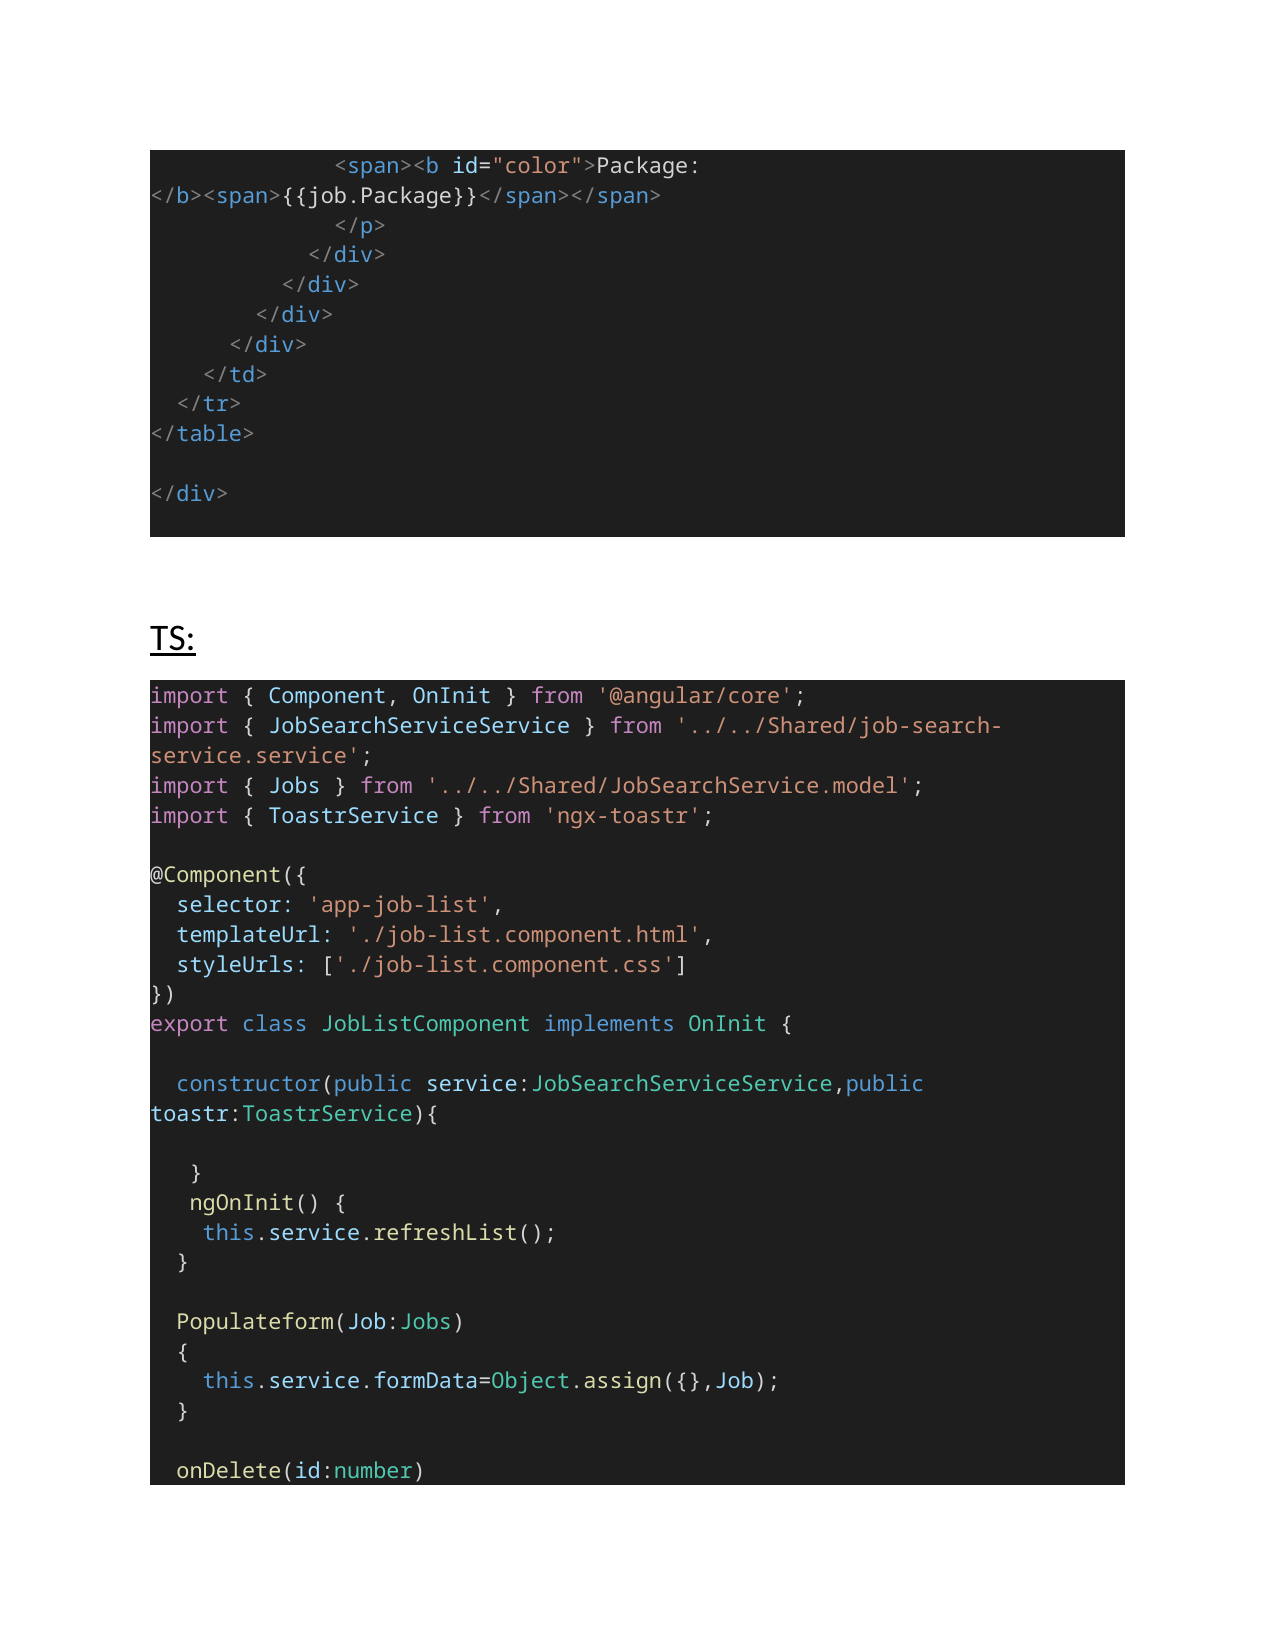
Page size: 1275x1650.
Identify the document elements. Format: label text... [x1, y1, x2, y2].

text </div> [150, 239, 1125, 269]
text } [150, 1246, 1125, 1276]
text this.service.formData=Object.assign({},Job); [150, 1366, 1125, 1395]
text this.service.refreshList(); [150, 1217, 1125, 1246]
text Populateform(Job:Jobs) [150, 1306, 1125, 1336]
text </p> [150, 209, 1125, 239]
text @Component({ [150, 859, 1125, 889]
text <span><b id="color">Package: </b><span>{{job.Package}}</span></span> [150, 150, 1125, 209]
text { [150, 1336, 1125, 1366]
text templateUrl: './job-list.component.html', [150, 919, 1125, 948]
text }) [150, 978, 1125, 1008]
text </td> [150, 358, 1125, 388]
text onDelete(id:number) [150, 1455, 1125, 1485]
text import { Jobs } from '../../Shared/JobSearchService.model'; [150, 770, 1125, 799]
text </div> [150, 329, 1125, 358]
text </div> [150, 478, 1125, 507]
text styleUrls: ['./job-list.component.css'] [150, 948, 1125, 978]
text </div> [150, 299, 1125, 329]
text } [150, 1395, 1125, 1425]
text </div> [150, 269, 1125, 299]
text ngOnInit() { [150, 1187, 1125, 1217]
text import { JobSearchServiceService } from '../../Shared/job-search-service.service'; [150, 710, 1125, 770]
text constructor(public service:JobSearchServiceService,public toastr:ToastrService){ [150, 1068, 1125, 1127]
text selector: 'app-job-list', [150, 889, 1125, 919]
text import { ToastrService } from 'ngx-toastr'; [150, 799, 1125, 829]
text </tr> [150, 388, 1125, 418]
text export class JobListComponent implements OnInit { [150, 1008, 1125, 1038]
text } [150, 1157, 1125, 1187]
text import { Component, OnInit } from '@angular/core'; [150, 680, 1125, 710]
text </table> [150, 418, 1125, 448]
text TS: [150, 614, 1125, 660]
